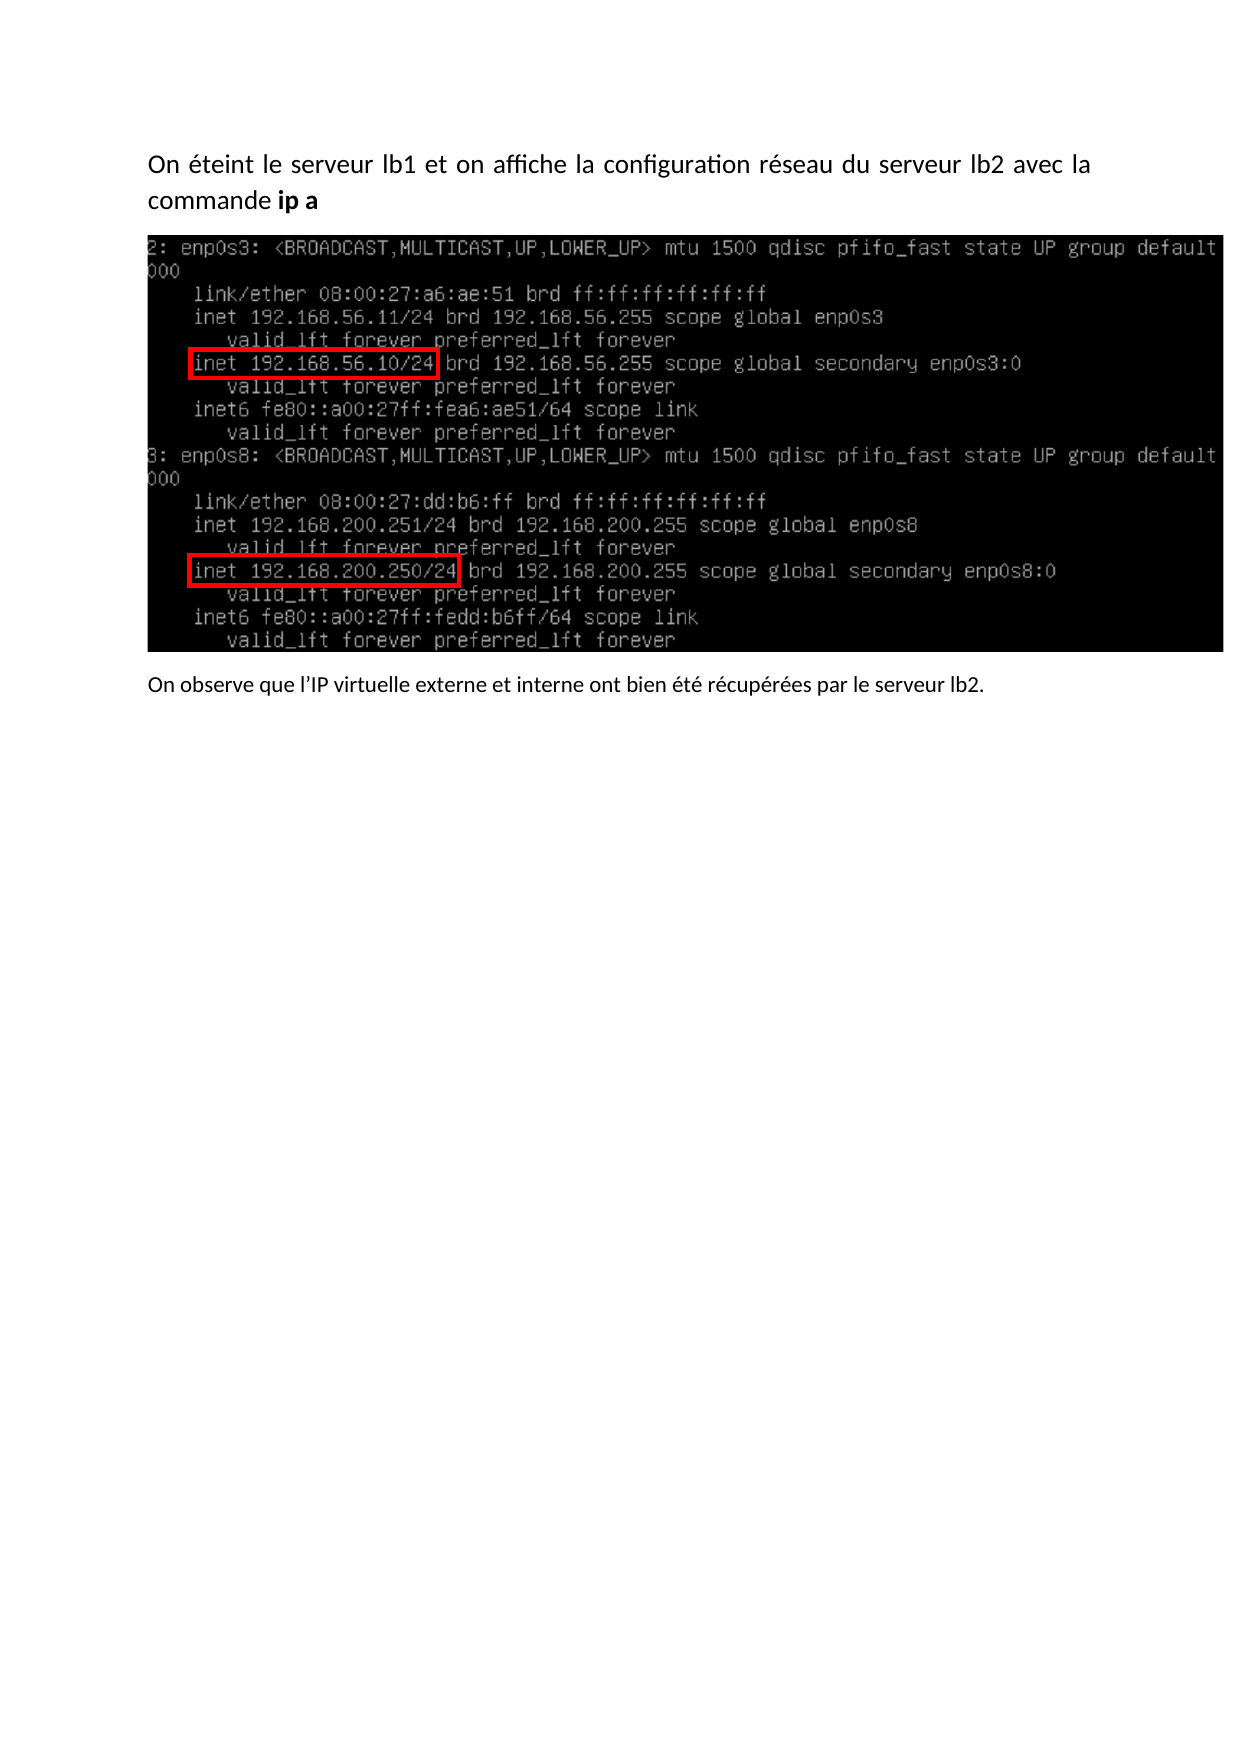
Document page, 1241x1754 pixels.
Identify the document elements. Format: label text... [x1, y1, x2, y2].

picture [147, 235, 1224, 652]
text On observe que l’IP virtuelle externe et interne ont bien été récupérées par le serveur lb2. [148, 670, 1093, 698]
text On éteint le serveur lb1 et on affiche la configuration réseau du serveur lb2 avec la commande ip a [148, 148, 1093, 216]
